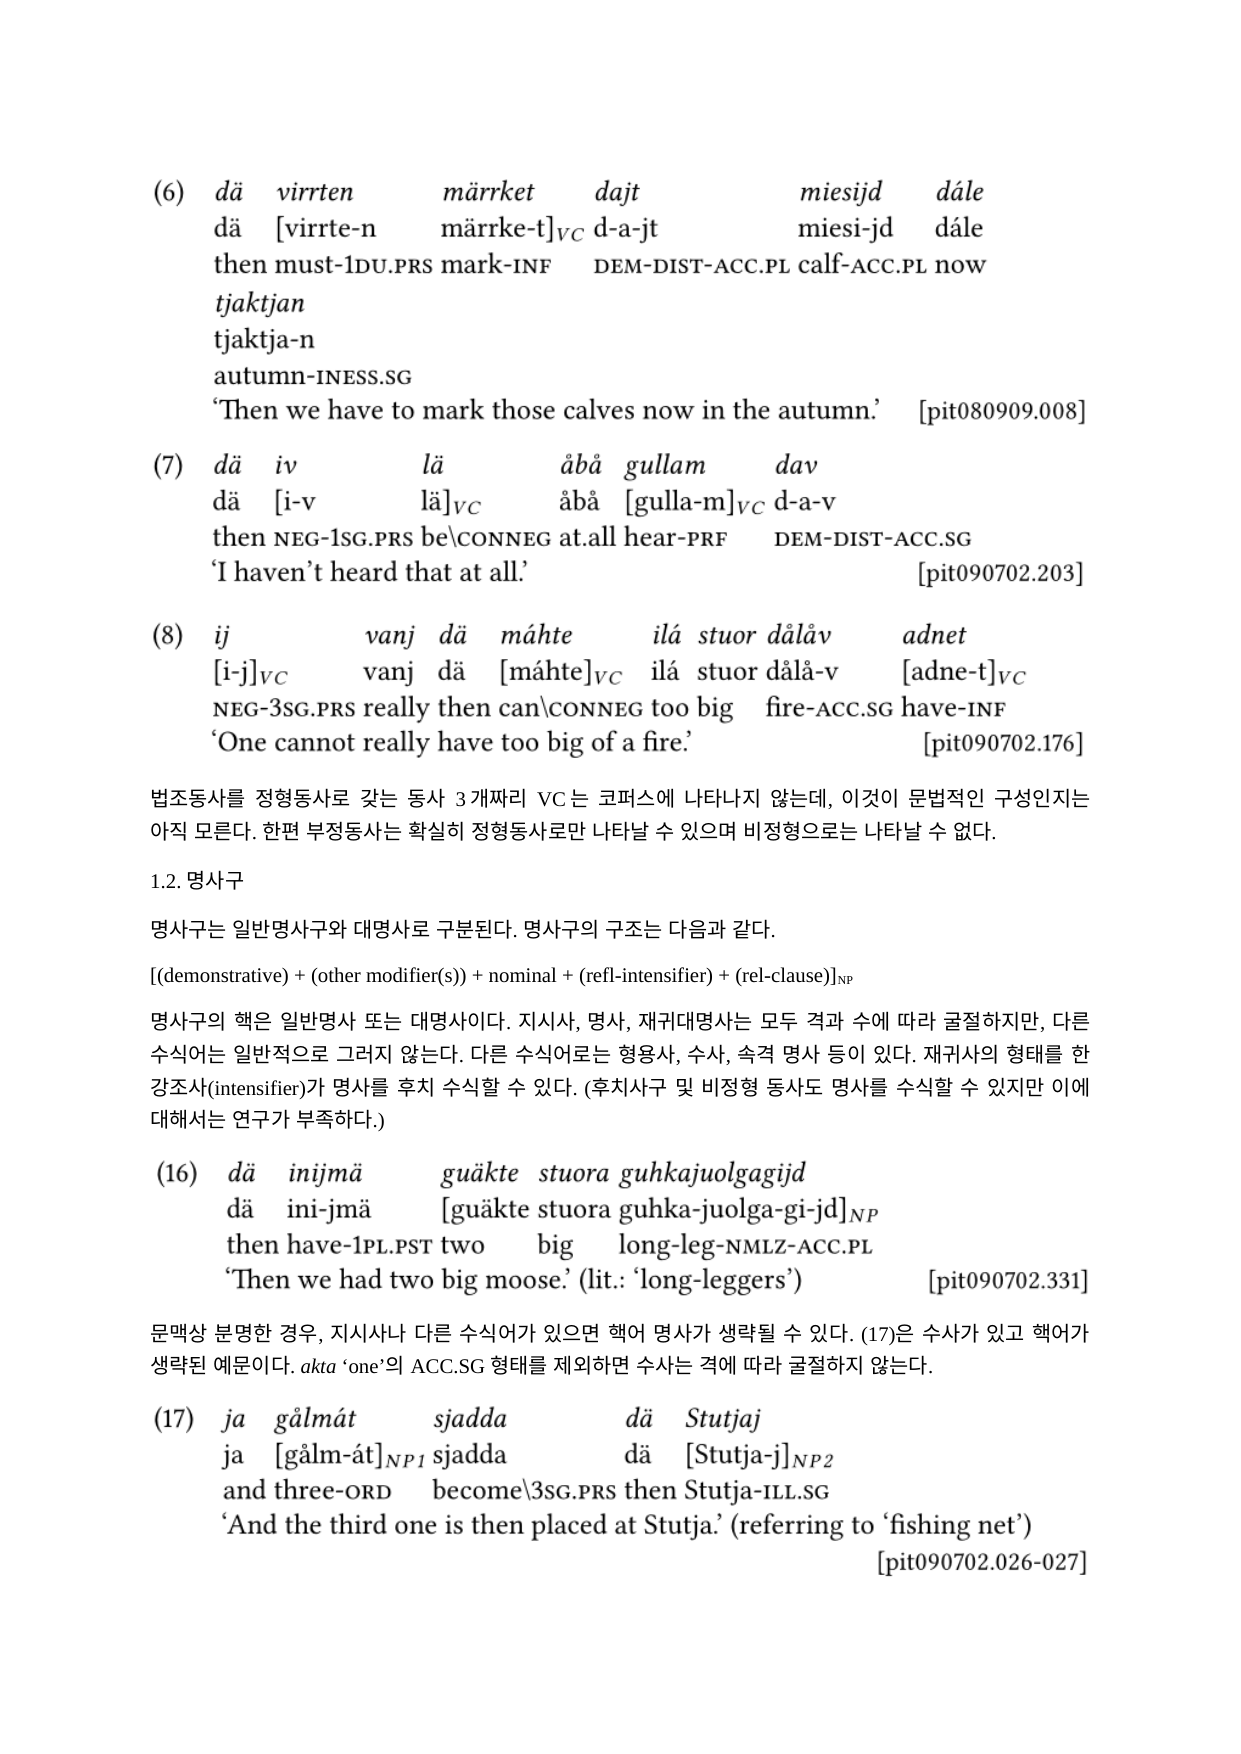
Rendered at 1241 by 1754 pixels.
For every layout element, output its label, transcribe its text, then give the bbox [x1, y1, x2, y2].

picture [150, 1152, 1091, 1299]
text 명사구의 핵은 일반명사 또는 대명사이다. 지시사, 명사, 재귀대명사는 모두 격과 수에 따라 굴절하지만, 다른 수식어는 일반적으로 그러지 않는다. 다른 수식어로는 형용사, 수사, 속격 명사 등이 있다. 재귀사의 형태를 한 강조사(intensifier)가 명사를 후치 수식할 수 있다. (후치사구 및 비정형 동사도 명사를 수식할 수 있지만 이에 대해서는 연구가 부족하다.) [150, 1006, 1090, 1133]
text [(demonstrative) + (other modifier(s)) + nominal + (refl-intensifier) + (rel-clause)]NP [150, 963, 1090, 987]
picture [150, 177, 1091, 428]
picture [150, 1398, 1091, 1581]
text 명사구는 일반명사구와 대명사로 구분된다. 명사구의 구조는 다음과 같다. [150, 914, 1090, 944]
text 1.2. 명사구 [150, 864, 1090, 894]
text 법조동사를 정형동사로 갖는 동사 3개짜리 VC는 코퍼스에 나타나지 않는데, 이것이 문법적인 구성인지는 아직 모른다. 한편 부정동사는 확실히 정형동사로만 나타날 수 있으며 비정형으로는 나타날 수 없다. [150, 782, 1090, 845]
picture [150, 446, 1091, 764]
text 문맥상 분명한 경우, 지시사나 다른 수식어가 있으면 핵어 명사가 생략될 수 있다. (17)은 수사가 있고 핵어가 생략된 예문이다. akta ‘one’의 ACC.SG 형태를 제외하면 수사는 격에 따라 굴절하지 않는다. [150, 1317, 1090, 1379]
